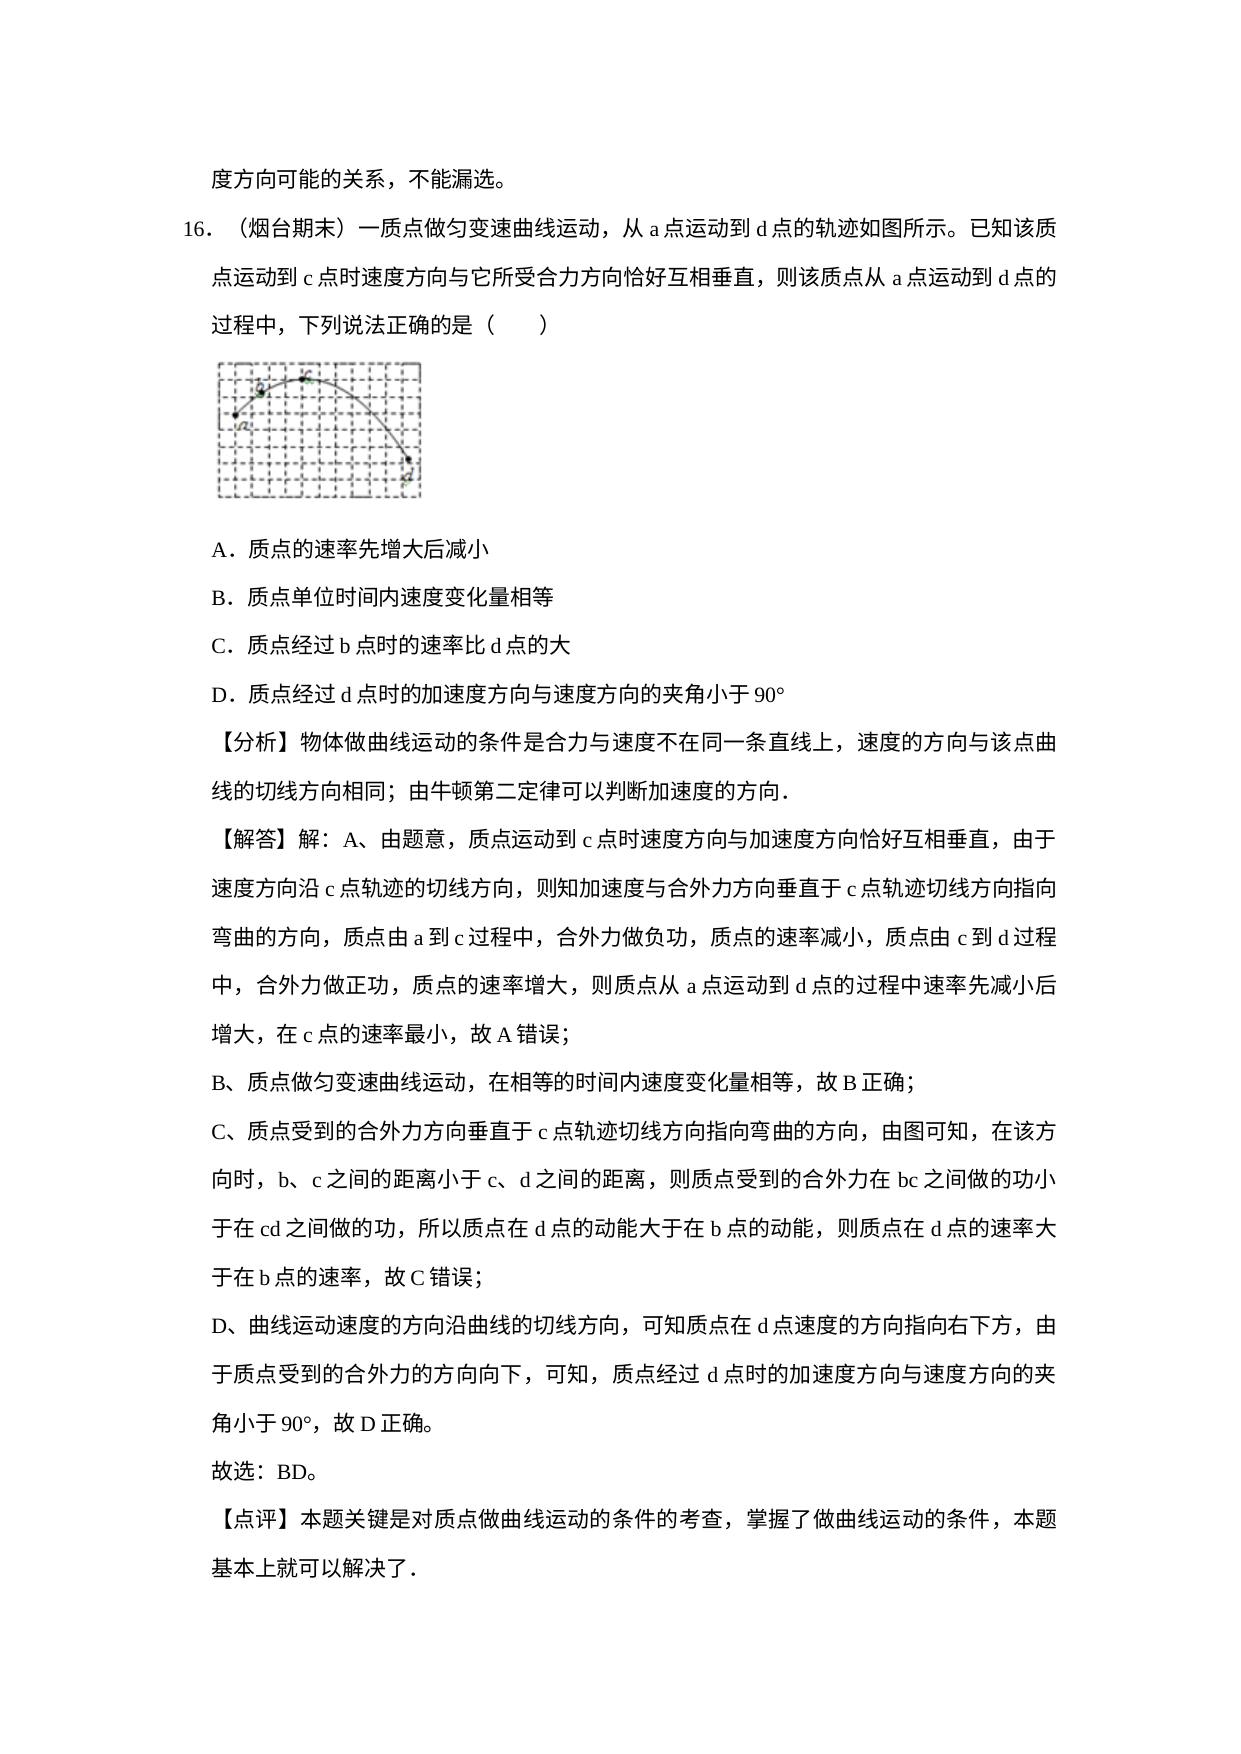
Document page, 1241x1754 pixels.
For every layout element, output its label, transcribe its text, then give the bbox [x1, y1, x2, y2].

text D．质点经过d点时的加速度方向与速度方向的夹角小于90° [183, 676, 1058, 709]
text A．质点的速率先增大后减小 [183, 531, 1058, 564]
text B．质点单位时间内速度变化量相等 [183, 579, 1058, 612]
text 【分析】物体做曲线运动的条件是合力与速度不在同一条直线上，速度的方向与该点曲线的切线方向相同；由牛顿第二定律可以判断加速度的方向． [211, 724, 1058, 806]
text 【点评】本题关键是对质点做曲线运动的条件的考查，掌握了做曲线运动的条件，本题基本上就可以解决了． [211, 1502, 1058, 1583]
text 【解答】解：A、由题意，质点运动到c点时速度方向与加速度方向恰好互相垂直，由于速度方向沿c点轨迹的切线方向，则知加速度与合外力方向垂直于c点轨迹切线方向指向弯曲的方向，质点由a到c过程中，合外力做负功，质点的速率减小，质点由c到d过程中，合外力做正功，质点的速率增大，则质点从a点运动到d点的过程中速率先减小后增大，在c点的速率最小，故A错误； [211, 822, 1058, 1049]
text D、曲线运动速度的方向沿曲线的切线方向，可知质点在d点速度的方向指向右下方，由于质点受到的合外力的方向向下，可知，质点经过d点时的加速度方向与速度方向的夹角小于90°，故D正确。 [211, 1308, 1058, 1438]
text C．质点经过b点时的速率比d点的大 [183, 628, 1058, 660]
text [211, 162, 1058, 194]
text B、质点做匀变速曲线运动，在相等的时间内速度变化量相等，故B正确； [211, 1065, 1058, 1097]
text 故选：BD。 [211, 1454, 1058, 1486]
text C、质点受到的合外力方向垂直于c点轨迹切线方向指向弯曲的方向，由图可知，在该方向时，b、c之间的距离小于c、d之间的距离，则质点受到的合外力在bc之间做的功小于在cd之间做的功，所以质点在d点的动能大于在b点的动能，则质点在d点的速率大于在b点的速率，故C错误； [211, 1113, 1058, 1292]
picture [211, 356, 426, 503]
text 16．（烟台期末）一质点做匀变速曲线运动，从a点运动到d点的轨迹如图所示。已知该质点运动到c点时速度方向与它所受合力方向恰好互相垂直，则该质点从a点运动到d点的过程中，下列说法正确的是（ ） [183, 210, 1058, 340]
